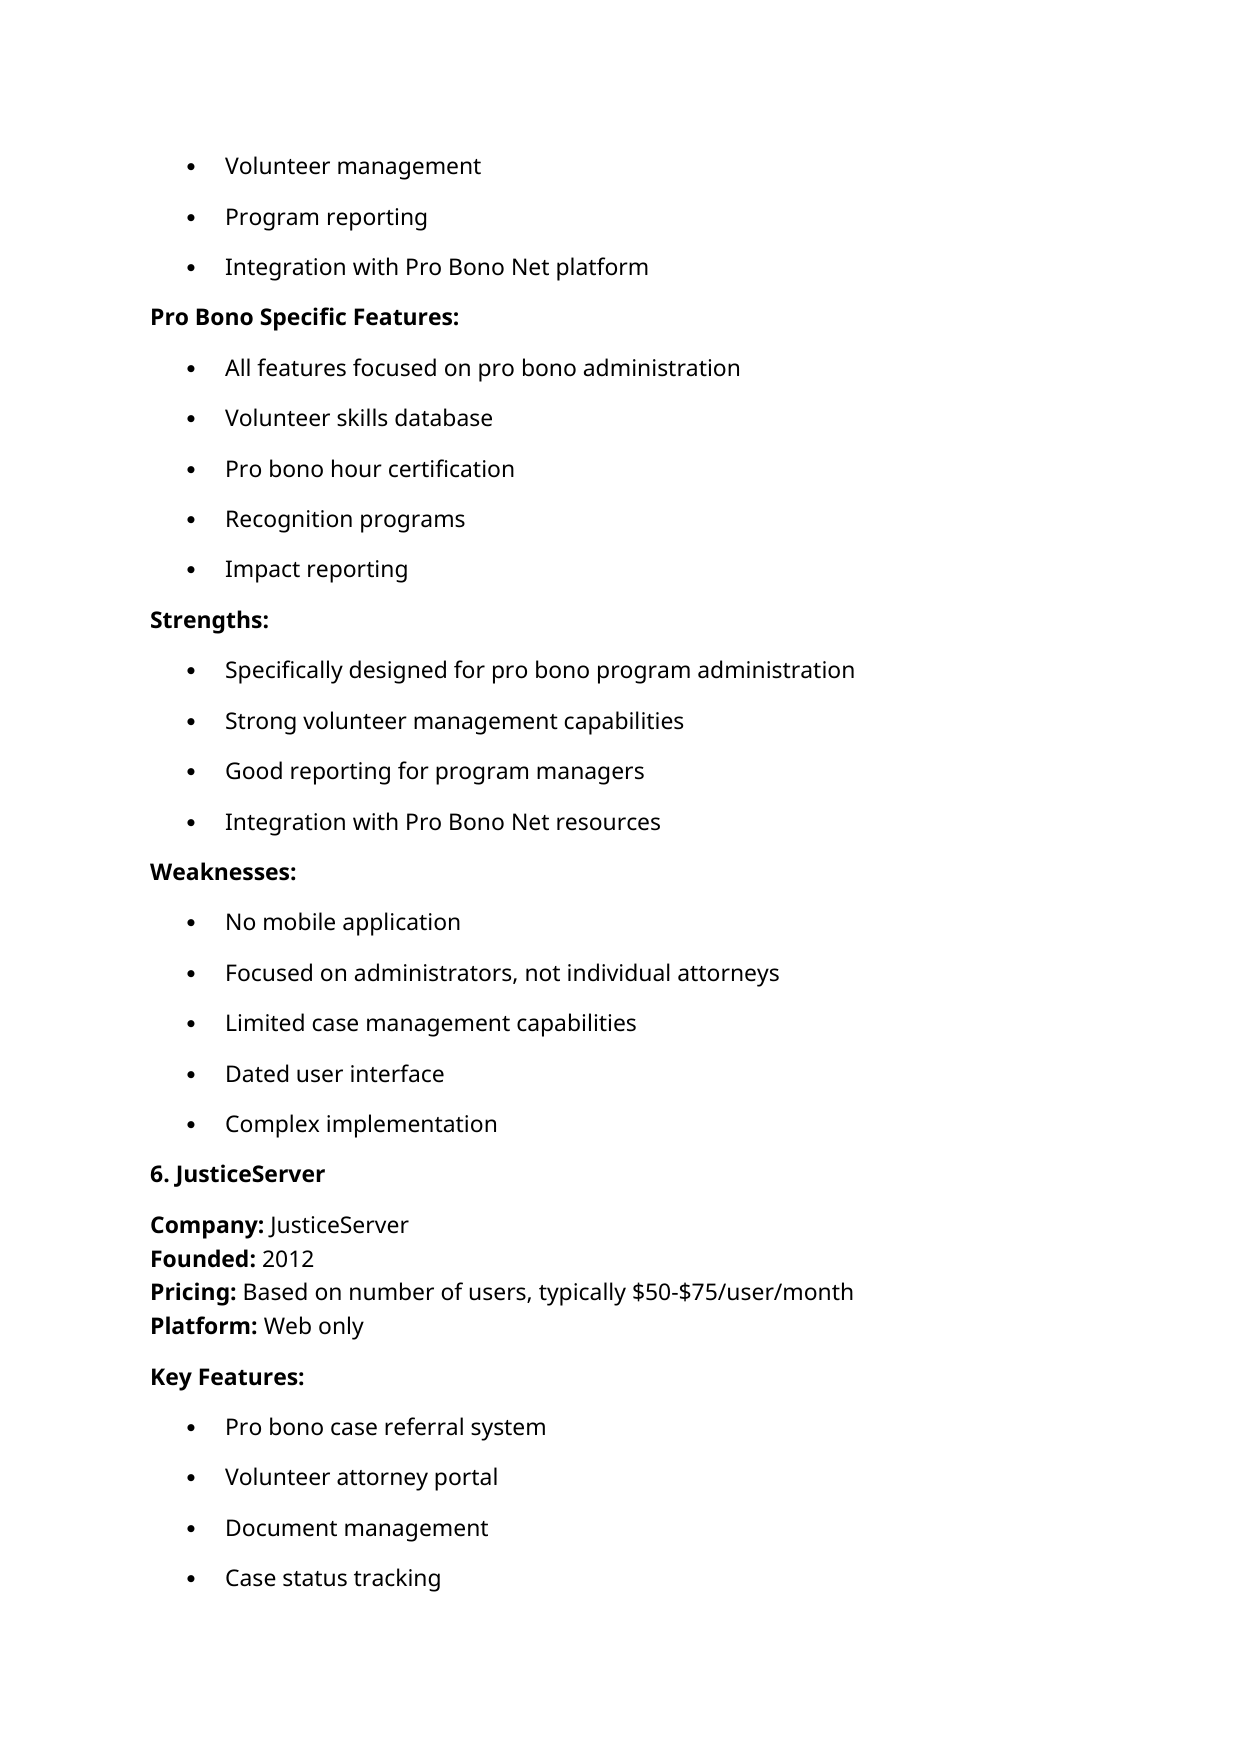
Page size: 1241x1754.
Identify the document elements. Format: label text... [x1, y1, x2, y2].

list All features focused on pro bono administration [187, 352, 1090, 383]
text Company: JusticeServer Founded: 2012 Pricing: Based on number of users, typically $50-$75/user/month Platform: Web only [150, 1209, 1090, 1341]
text Pro Bono Specific Features: [150, 301, 1090, 332]
text Key Features: [150, 1360, 1090, 1392]
list Good reporting for program managers [187, 755, 1090, 786]
text Strengths: [150, 604, 1090, 635]
list Program reporting [187, 200, 1090, 232]
list Specifically designed for pro bono program administration [187, 654, 1090, 685]
list Focused on administrators, not individual attorneys [187, 957, 1090, 988]
list Volunteer skills database [187, 402, 1090, 433]
list Case status tracking [187, 1562, 1090, 1593]
list Integration with Pro Bono Net platform [187, 251, 1090, 282]
list Dated user interface [187, 1057, 1090, 1089]
text 6. JusticeServer [150, 1158, 1090, 1189]
list Pro bono hour certification [187, 452, 1090, 484]
list No mobile application [187, 906, 1090, 937]
list Limited case management capabilities [187, 1007, 1090, 1038]
list Impact reporting [187, 553, 1090, 584]
text Weaknesses: [150, 856, 1090, 887]
list Pro bono case referral system [187, 1411, 1090, 1442]
list Integration with Pro Bono Net resources [187, 805, 1090, 837]
list Complex implementation [187, 1108, 1090, 1139]
list Volunteer management [187, 150, 1090, 181]
list Strong volunteer management capabilities [187, 704, 1090, 736]
list Recognition programs [187, 503, 1090, 534]
list Document management [187, 1512, 1090, 1543]
list Volunteer attorney portal [187, 1461, 1090, 1492]
